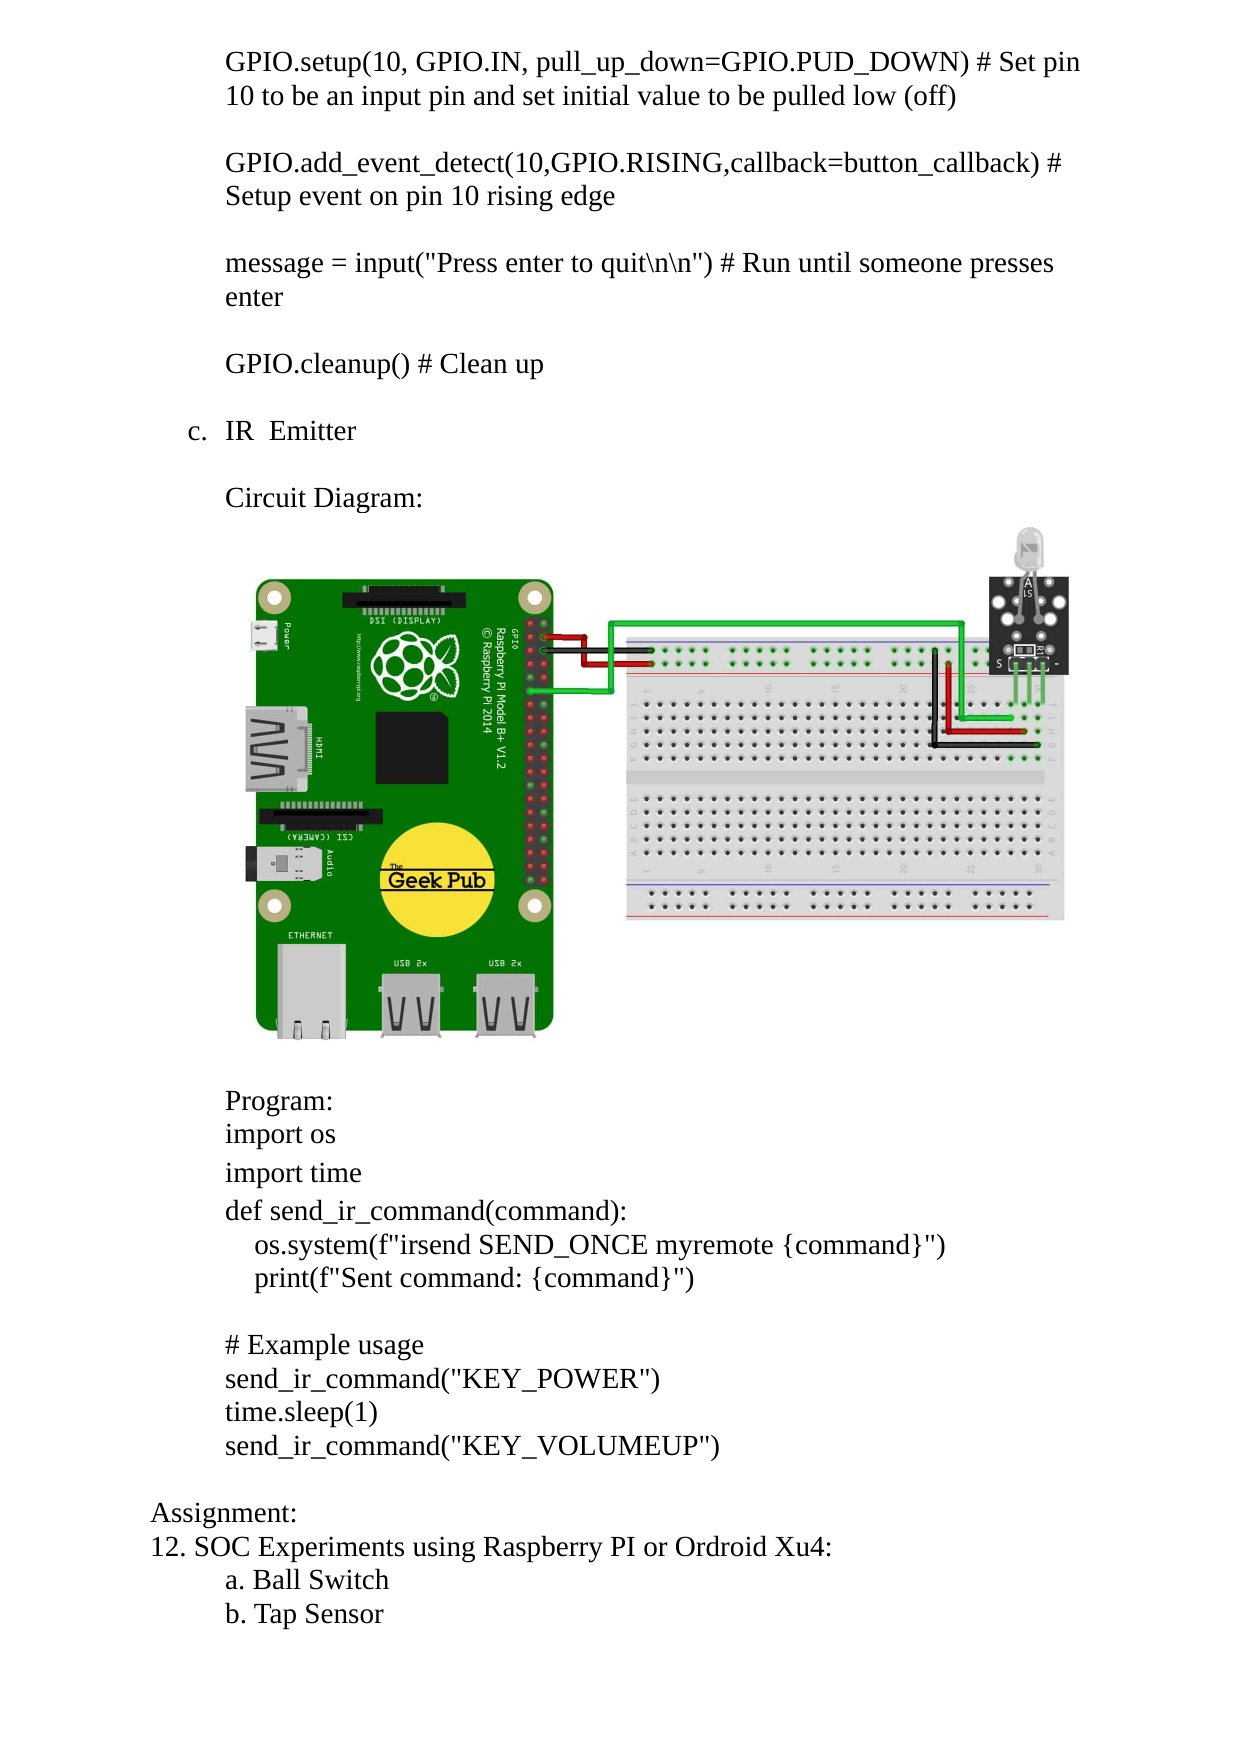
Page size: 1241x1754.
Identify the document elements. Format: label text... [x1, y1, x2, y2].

text import os [150, 1116, 1090, 1150]
text send_ir_command("KEY_POWER") [225, 1361, 1090, 1394]
text GPIO.cleanup() # Clean up [225, 346, 1090, 380]
text message = input("Press enter to quit\n\n") # Run until someone presses enter [225, 246, 1090, 313]
text GPIO.add_event_detect(10,GPIO.RISING,callback=button_callback) # Setup event on pin 10 rising edge [225, 145, 1090, 212]
text GPIO.setup(10, GPIO.IN, pull_up_down=GPIO.PUD_DOWN) # Set pin 10 to be an input pin and set initial value to be pulled low (off) [225, 44, 1090, 111]
text b. Tap Sensor [150, 1596, 1090, 1660]
text def send_ir_command(command): [225, 1193, 1090, 1227]
text print(f"Sent command: {command}") [225, 1260, 1090, 1294]
text send_ir_command("KEY_VOLUMEUP") [225, 1428, 1090, 1462]
text # Example usage [225, 1327, 1090, 1361]
picture [225, 513, 1089, 1049]
text a. Ball Switch [150, 1562, 1090, 1596]
text os.system(f"irsend SEND_ONCE myremote {command}") [225, 1227, 1090, 1260]
text 12. SOC Experiments using Raspberry PI or Ordroid Xu4: [150, 1529, 1090, 1562]
text time.sleep(1) [225, 1394, 1090, 1428]
list IR Emitter [187, 413, 1090, 447]
text import time [150, 1155, 1090, 1188]
text Assignment: [150, 1495, 1090, 1529]
text Program: [225, 1083, 1090, 1116]
text Circuit Diagram: [225, 480, 1090, 514]
